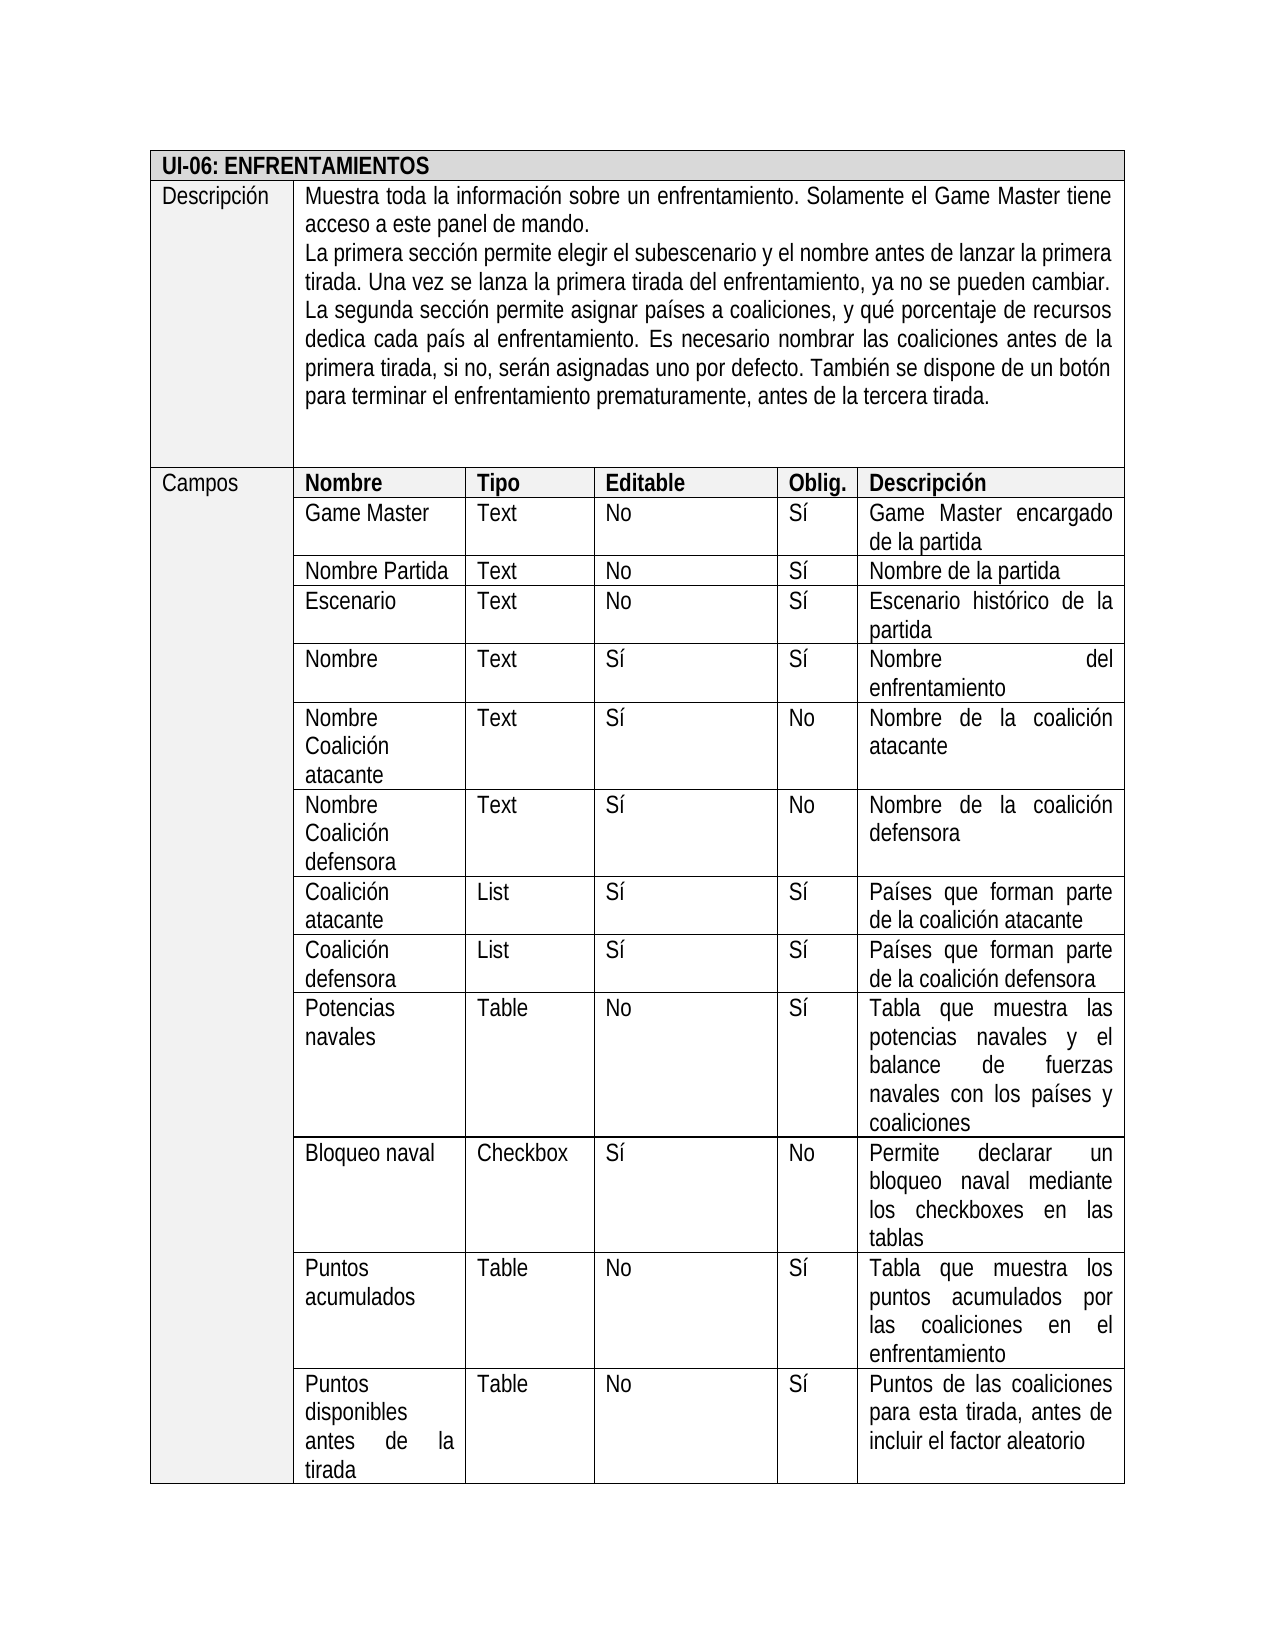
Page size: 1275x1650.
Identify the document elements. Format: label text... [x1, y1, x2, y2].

table_cell Editable [595, 468, 777, 497]
table_cell No [778, 1138, 857, 1252]
table_cell Escenario [294, 586, 465, 643]
table_cell Sí [595, 790, 777, 876]
table_cell Descripción [858, 468, 1124, 497]
table_cell Potencias navales [294, 993, 465, 1136]
table_cell Text [466, 586, 594, 643]
table_cell Sí [595, 877, 777, 934]
table_cell Nombre de la coalición atacante [858, 703, 1124, 788]
table_cell Game Master encargado de la partida [858, 498, 1124, 555]
table_cell No [595, 1253, 777, 1368]
table_cell Text [466, 790, 594, 876]
table_cell No [595, 586, 777, 643]
table_cell No [595, 993, 777, 1136]
table_cell Sí [778, 556, 857, 585]
table_cell Coalición defensora [294, 935, 465, 992]
table_cell Sí [778, 877, 857, 934]
table_cell Tipo [466, 468, 594, 497]
table_cell Puntos disponibles antes de la tirada [294, 1369, 465, 1483]
table_cell Coalición atacante [294, 877, 465, 934]
table_cell Descripción [151, 181, 293, 467]
table_cell Sí [778, 586, 857, 643]
table_cell Game Master [294, 498, 465, 555]
table_cell Nombre Coalición defensora [294, 790, 465, 876]
table_cell Oblig. [778, 468, 857, 497]
table_cell Tabla que muestra los puntos acumulados por las coaliciones en el enfrentamiento [858, 1253, 1124, 1368]
table_cell Sí [595, 644, 777, 702]
table_cell Campos [151, 468, 293, 1483]
table_cell Nombre de la coalición defensora [858, 790, 1124, 876]
table_cell Text [466, 498, 594, 555]
table_cell Text [466, 703, 594, 788]
table_cell No [595, 498, 777, 555]
table_cell List [466, 935, 594, 992]
table_cell Países que forman parte de la coalición defensora [858, 935, 1124, 992]
table_cell Text [466, 644, 594, 702]
table_cell No [778, 703, 857, 788]
table_cell Sí [778, 1369, 857, 1483]
table_cell List [466, 877, 594, 934]
table_cell No [595, 556, 777, 585]
table_cell Nombre [294, 644, 465, 702]
table_cell Checkbox [466, 1138, 594, 1252]
table_cell Sí [778, 935, 857, 992]
table_cell Sí [778, 498, 857, 555]
table_cell Nombre de la partida [858, 556, 1124, 585]
table_header UI-06: ENFRENTAMIENTOS [151, 151, 1124, 180]
table_cell Sí [778, 993, 857, 1136]
table_cell Sí [595, 1138, 777, 1252]
table_cell Sí [778, 644, 857, 702]
table_cell Permite declarar un bloqueo naval mediante los checkboxes en las tablas [858, 1138, 1124, 1252]
table_cell Nombre Coalición atacante [294, 703, 465, 788]
table_cell Sí [778, 1253, 857, 1368]
table_cell Puntos de las coaliciones para esta tirada, antes de incluir el factor aleatorio [858, 1369, 1124, 1483]
table_cell Sí [595, 703, 777, 788]
table_cell Países que forman parte de la coalición atacante [858, 877, 1124, 934]
table_cell Escenario histórico de la partida [858, 586, 1124, 643]
table_cell Table [466, 1369, 594, 1483]
table_cell Bloqueo naval [294, 1138, 465, 1252]
table_cell Sí [595, 935, 777, 992]
table_cell Table [466, 1253, 594, 1368]
table_cell Nombre del enfrentamiento [858, 644, 1124, 702]
table_cell Text [466, 556, 594, 585]
table_cell Table [466, 993, 594, 1136]
table_cell Puntos acumulados [294, 1253, 465, 1368]
table_cell No [778, 790, 857, 876]
table_cell Muestra toda la información sobre un enfrentamiento. Solamente el Game Master tiene acceso a este panel de mando. La primera sección permite elegir el subescenario y el nombre antes de lanzar la primera tirada. Una vez se lanza la primera tirada del enfrentamiento, ya no se pueden cambiar. La segunda sección permite asignar países a coaliciones, y qué porcentaje de recursos dedica cada país al enfrentamiento. Es necesario nombrar las coaliciones antes de la primera tirada, si no, serán asignadas uno por defecto. También se dispone de un botón para terminar el enfrentamiento prematuramente, antes de la tercera tirada. [294, 181, 1124, 467]
table_cell No [595, 1369, 777, 1483]
table_cell Tabla que muestra las potencias navales y el balance de fuerzas navales con los países y coaliciones [858, 993, 1124, 1136]
table_cell Nombre [294, 468, 465, 497]
table_cell Nombre Partida [294, 556, 465, 585]
